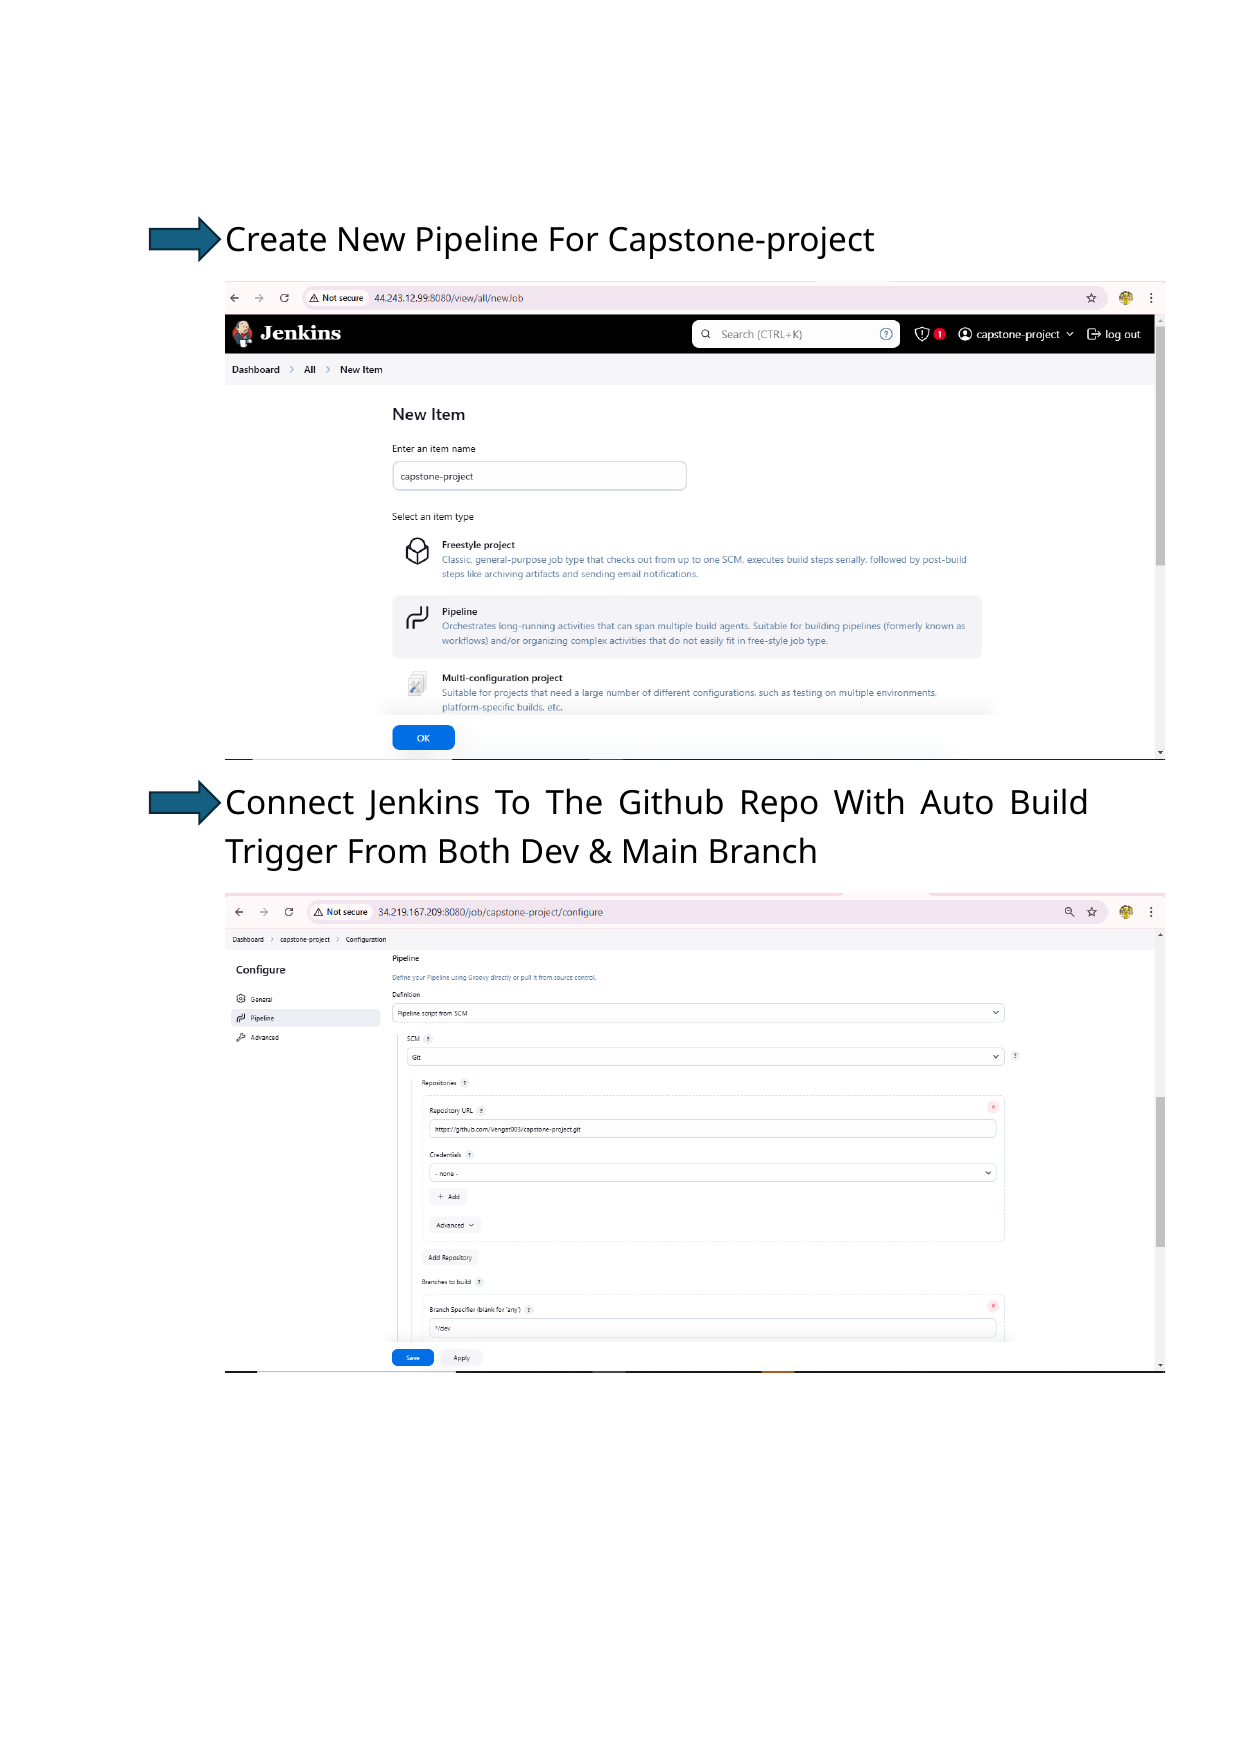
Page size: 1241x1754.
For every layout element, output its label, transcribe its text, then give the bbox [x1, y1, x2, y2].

text Connect Jenkins To The Github Repo With Auto Build Trigger From Both Dev & Main Branch [225, 779, 1090, 873]
text Create New Pipeline For Capstone-project [225, 216, 1090, 261]
picture [225, 893, 1166, 1373]
picture [225, 281, 1166, 760]
